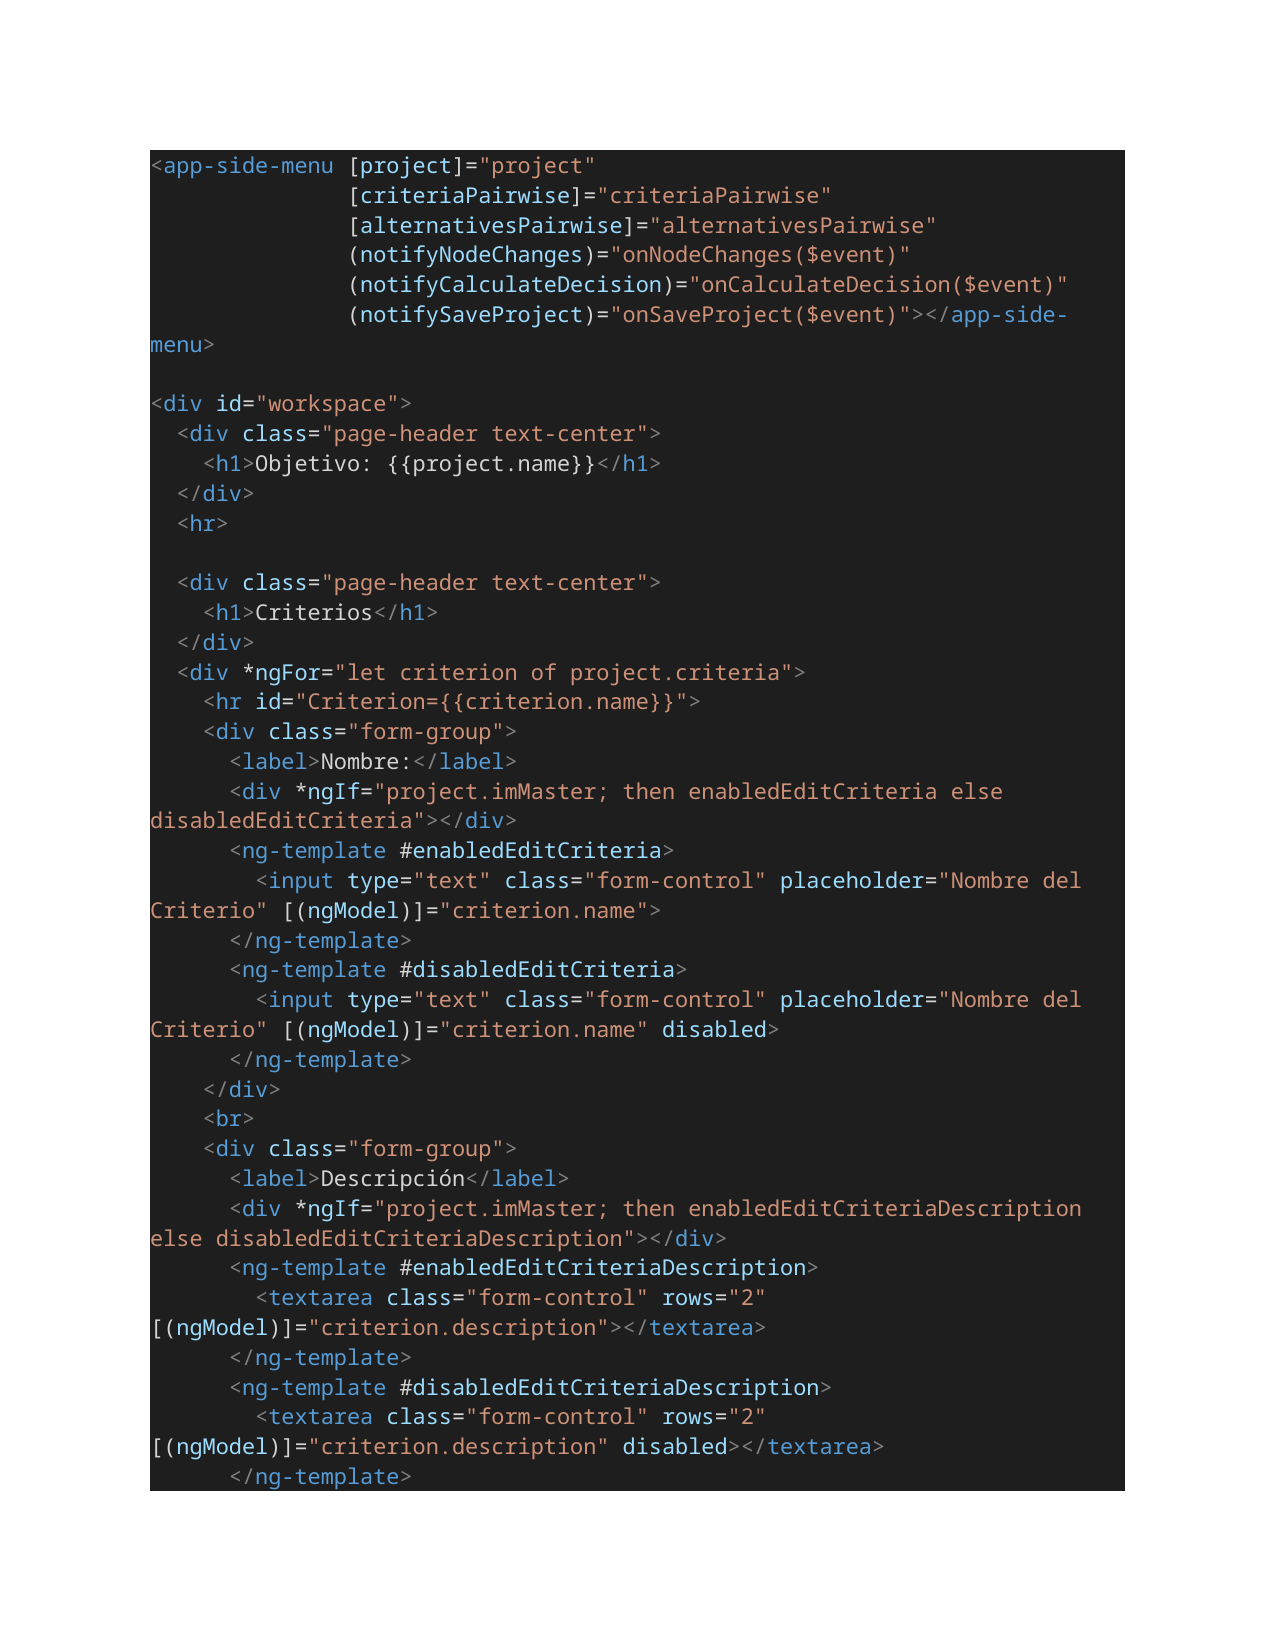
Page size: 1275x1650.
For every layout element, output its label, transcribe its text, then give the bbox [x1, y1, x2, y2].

text <hr> [150, 507, 1125, 537]
text <ng-template #disabledEditCriteria> [150, 954, 1125, 984]
text <h1>Criterios</h1> [150, 597, 1125, 627]
text </ng-template> [150, 1342, 1125, 1371]
text </ng-template> [150, 1044, 1125, 1073]
text <textarea class="form-control" rows="2" [(ngModel)]="criterion.description"></textarea> [150, 1282, 1125, 1342]
text <textarea class="form-control" rows="2" [(ngModel)]="criterion.description" disabled></textarea> [150, 1401, 1125, 1461]
text <ng-template #disabledEditCriteriaDescription> [150, 1371, 1125, 1401]
text </ng-template> [150, 1461, 1125, 1491]
text (notifyCalculateDecision)="onCalculateDecision($event)" [150, 269, 1125, 299]
text </ng-template> [150, 924, 1125, 954]
text </div> [150, 478, 1125, 507]
text <div class="form-group"> [150, 1133, 1125, 1163]
text <input type="text" class="form-control" placeholder="Nombre del Criterio" [(ngModel)]="criterion.name"> [150, 865, 1125, 924]
text </div> [150, 1073, 1125, 1103]
text <div id="workspace"> [150, 388, 1125, 418]
text <div class="page-header text-center"> [150, 567, 1125, 597]
text [alternativesPairwise]="alternativesPairwise" [150, 209, 1125, 239]
text <ng-template #enabledEditCriteria> [150, 835, 1125, 865]
text <h1>Objetivo: {{project.name}}</h1> [150, 448, 1125, 478]
text [criteriaPairwise]="criteriaPairwise" [150, 180, 1125, 209]
text <input type="text" class="form-control" placeholder="Nombre del Criterio" [(ngModel)]="criterion.name" disabled> [150, 984, 1125, 1044]
text <app-side-menu [project]="project" [150, 150, 1125, 180]
text <div *ngIf="project.imMaster; then enabledEditCriteriaDescription else disabledEditCriteriaDescription"></div> [150, 1193, 1125, 1252]
text <label>Descripción</label> [150, 1163, 1125, 1193]
text <hr id="Criterion={{criterion.name}}"> [150, 686, 1125, 716]
text (notifySaveProject)="onSaveProject($event)"></app-side-menu> [150, 299, 1125, 358]
text <label>Nombre:</label> [150, 746, 1125, 776]
text (notifyNodeChanges)="onNodeChanges($event)" [150, 239, 1125, 269]
text </div> [150, 627, 1125, 656]
text <div *ngIf="project.imMaster; then enabledEditCriteria else disabledEditCriteria"></div> [150, 776, 1125, 835]
text <div *ngFor="let criterion of project.criteria"> [150, 656, 1125, 686]
text <div class="form-group"> [150, 716, 1125, 746]
text <ng-template #enabledEditCriteriaDescription> [150, 1252, 1125, 1282]
text <div class="page-header text-center"> [150, 418, 1125, 448]
text <br> [150, 1103, 1125, 1133]
